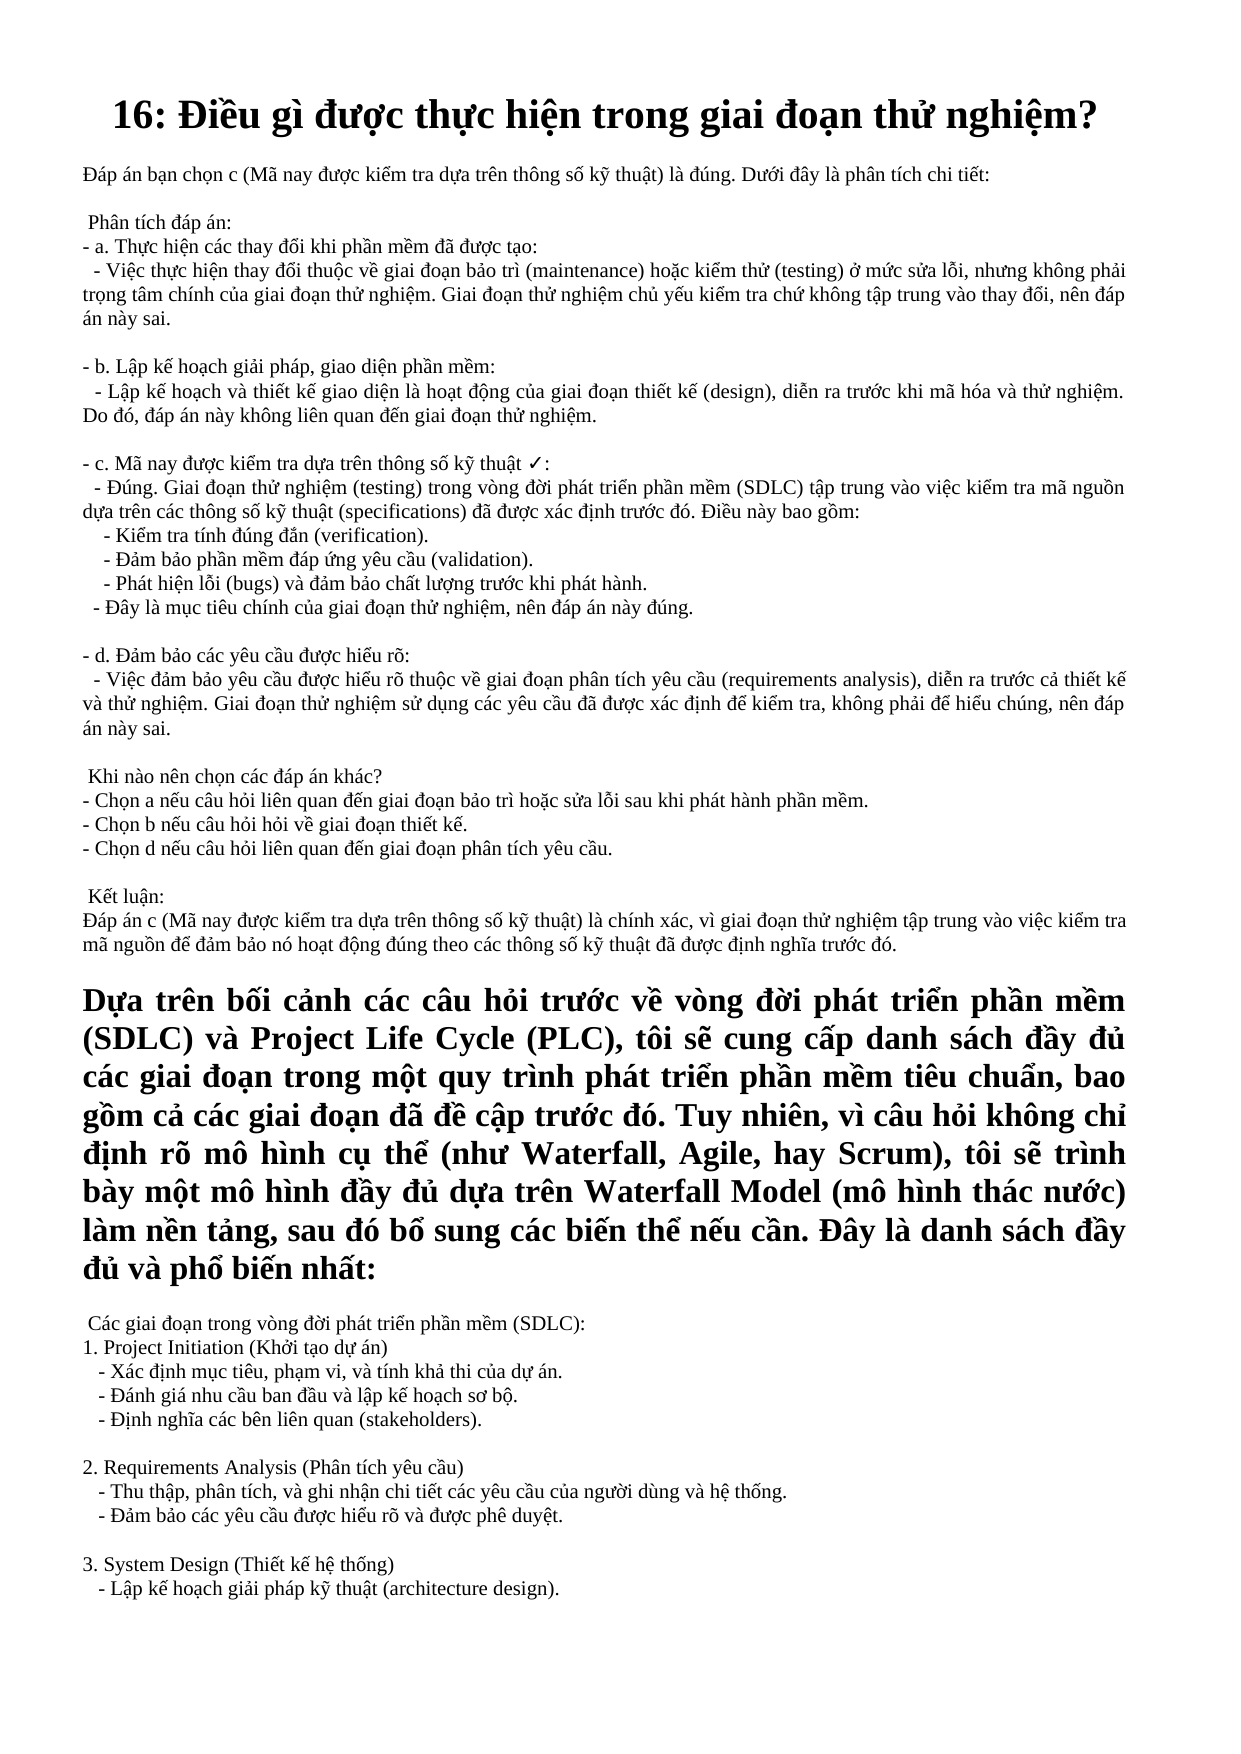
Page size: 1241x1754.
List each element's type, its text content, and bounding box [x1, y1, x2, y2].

text - Lập kế hoạch và thiết kế giao diện là hoạt động của giai đoạn thiết kế (design), diễn ra trước khi mã hóa và thử nghiệm. Do đó, đáp án này không liên quan đến giai đoạn thử nghiệm. [82, 378, 1128, 427]
text 16: Điều gì được thực hiện trong giai đoạn thử nghiệm? [82, 90, 1128, 138]
text Đáp án c (Mã nay được kiểm tra dựa trên thông số kỹ thuật) là chính xác, vì giai đoạn thử nghiệm tập trung vào việc kiểm tra mã nguồn để đảm bảo nó hoạt động đúng theo các thông số kỹ thuật đã được định nghĩa trước đó. [82, 908, 1128, 956]
text Các giai đoạn trong vòng đời phát triển phần mềm (SDLC): [82, 1311, 1128, 1335]
text - Phát hiện lỗi (bugs) và đảm bảo chất lượng trước khi phát hành. [82, 571, 1128, 595]
text - a. Thực hiện các thay đổi khi phần mềm đã được tạo: [82, 234, 1128, 258]
text - Đảm bảo phần mềm đáp ứng yêu cầu (validation). [82, 547, 1128, 571]
text - Kiểm tra tính đúng đắn (verification). [82, 523, 1128, 547]
text Đáp án bạn chọn c (Mã nay được kiểm tra dựa trên thông số kỹ thuật) là đúng. Dưới đây là phân tích chi tiết: [82, 162, 1128, 186]
text Kết luận: [82, 884, 1128, 908]
text - b. Lập kế hoạch giải pháp, giao diện phần mềm: [82, 354, 1128, 378]
text - Đảm bảo các yêu cầu được hiểu rõ và được phê duyệt. [82, 1503, 1128, 1527]
text - Lập kế hoạch giải pháp kỹ thuật (architecture design). [82, 1576, 1128, 1599]
text - Đúng. Giai đoạn thử nghiệm (testing) trong vòng đời phát triển phần mềm (SDLC) tập trung vào việc kiểm tra mã nguồn dựa trên các thông số kỹ thuật (specifications) đã được xác định trước đó. Điều này bao gồm: [82, 475, 1128, 523]
text - Đánh giá nhu cầu ban đầu và lập kế hoạch sơ bộ. [82, 1383, 1128, 1407]
text - Đây là mục tiêu chính của giai đoạn thử nghiệm, nên đáp án này đúng. [82, 595, 1128, 619]
text - Định nghĩa các bên liên quan (stakeholders). [82, 1407, 1128, 1431]
text Phân tích đáp án: [82, 210, 1128, 234]
text - Việc đảm bảo yêu cầu được hiểu rõ thuộc về giai đoạn phân tích yêu cầu (requirements analysis), diễn ra trước cả thiết kế và thử nghiệm. Giai đoạn thử nghiệm sử dụng các yêu cầu đã được xác định để kiểm tra, không phải để hiểu chúng, nên đáp án này sai. [82, 667, 1128, 739]
text - d. Đảm bảo các yêu cầu được hiểu rõ: [82, 643, 1128, 667]
text - Xác định mục tiêu, phạm vi, và tính khả thi của dự án. [82, 1359, 1128, 1383]
text - Chọn b nếu câu hỏi hỏi về giai đoạn thiết kế. [82, 812, 1128, 836]
text - Chọn d nếu câu hỏi liên quan đến giai đoạn phân tích yêu cầu. [82, 836, 1128, 860]
text - c. Mã nay được kiểm tra dựa trên thông số kỹ thuật ✓: [82, 451, 1128, 475]
text 2. Requirements Analysis (Phân tích yêu cầu) [82, 1455, 1128, 1479]
text - Chọn a nếu câu hỏi liên quan đến giai đoạn bảo trì hoặc sửa lỗi sau khi phát hành phần mềm. [82, 788, 1128, 812]
text 3. System Design (Thiết kế hệ thống) [82, 1551, 1128, 1576]
text Khi nào nên chọn các đáp án khác? [82, 763, 1128, 788]
text Dựa trên bối cảnh các câu hỏi trước về vòng đời phát triển phần mềm (SDLC) và Project Life Cycle (PLC), tôi sẽ cung cấp danh sách đầy đủ các giai đoạn trong một quy trình phát triển phần mềm tiêu chuẩn, bao gồm cả các giai đoạn đã đề cập trước đó. Tuy nhiên, vì câu hỏi không chỉ định rõ mô hình cụ thể (như Waterfall, Agile, hay Scrum), tôi sẽ trình bày một mô hình đầy đủ dựa trên Waterfall Model (mô hình thác nước) làm nền tảng, sau đó bổ sung các biến thể nếu cần. Đây là danh sách đầy đủ và phổ biến nhất: [82, 980, 1128, 1287]
text 1. Project Initiation (Khởi tạo dự án) [82, 1335, 1128, 1359]
text - Việc thực hiện thay đổi thuộc về giai đoạn bảo trì (maintenance) hoặc kiểm thử (testing) ở mức sửa lỗi, nhưng không phải trọng tâm chính của giai đoạn thử nghiệm. Giai đoạn thử nghiệm chủ yếu kiểm tra chứ không tập trung vào thay đổi, nên đáp án này sai. [82, 258, 1128, 330]
text - Thu thập, phân tích, và ghi nhận chi tiết các yêu cầu của người dùng và hệ thống. [82, 1479, 1128, 1503]
